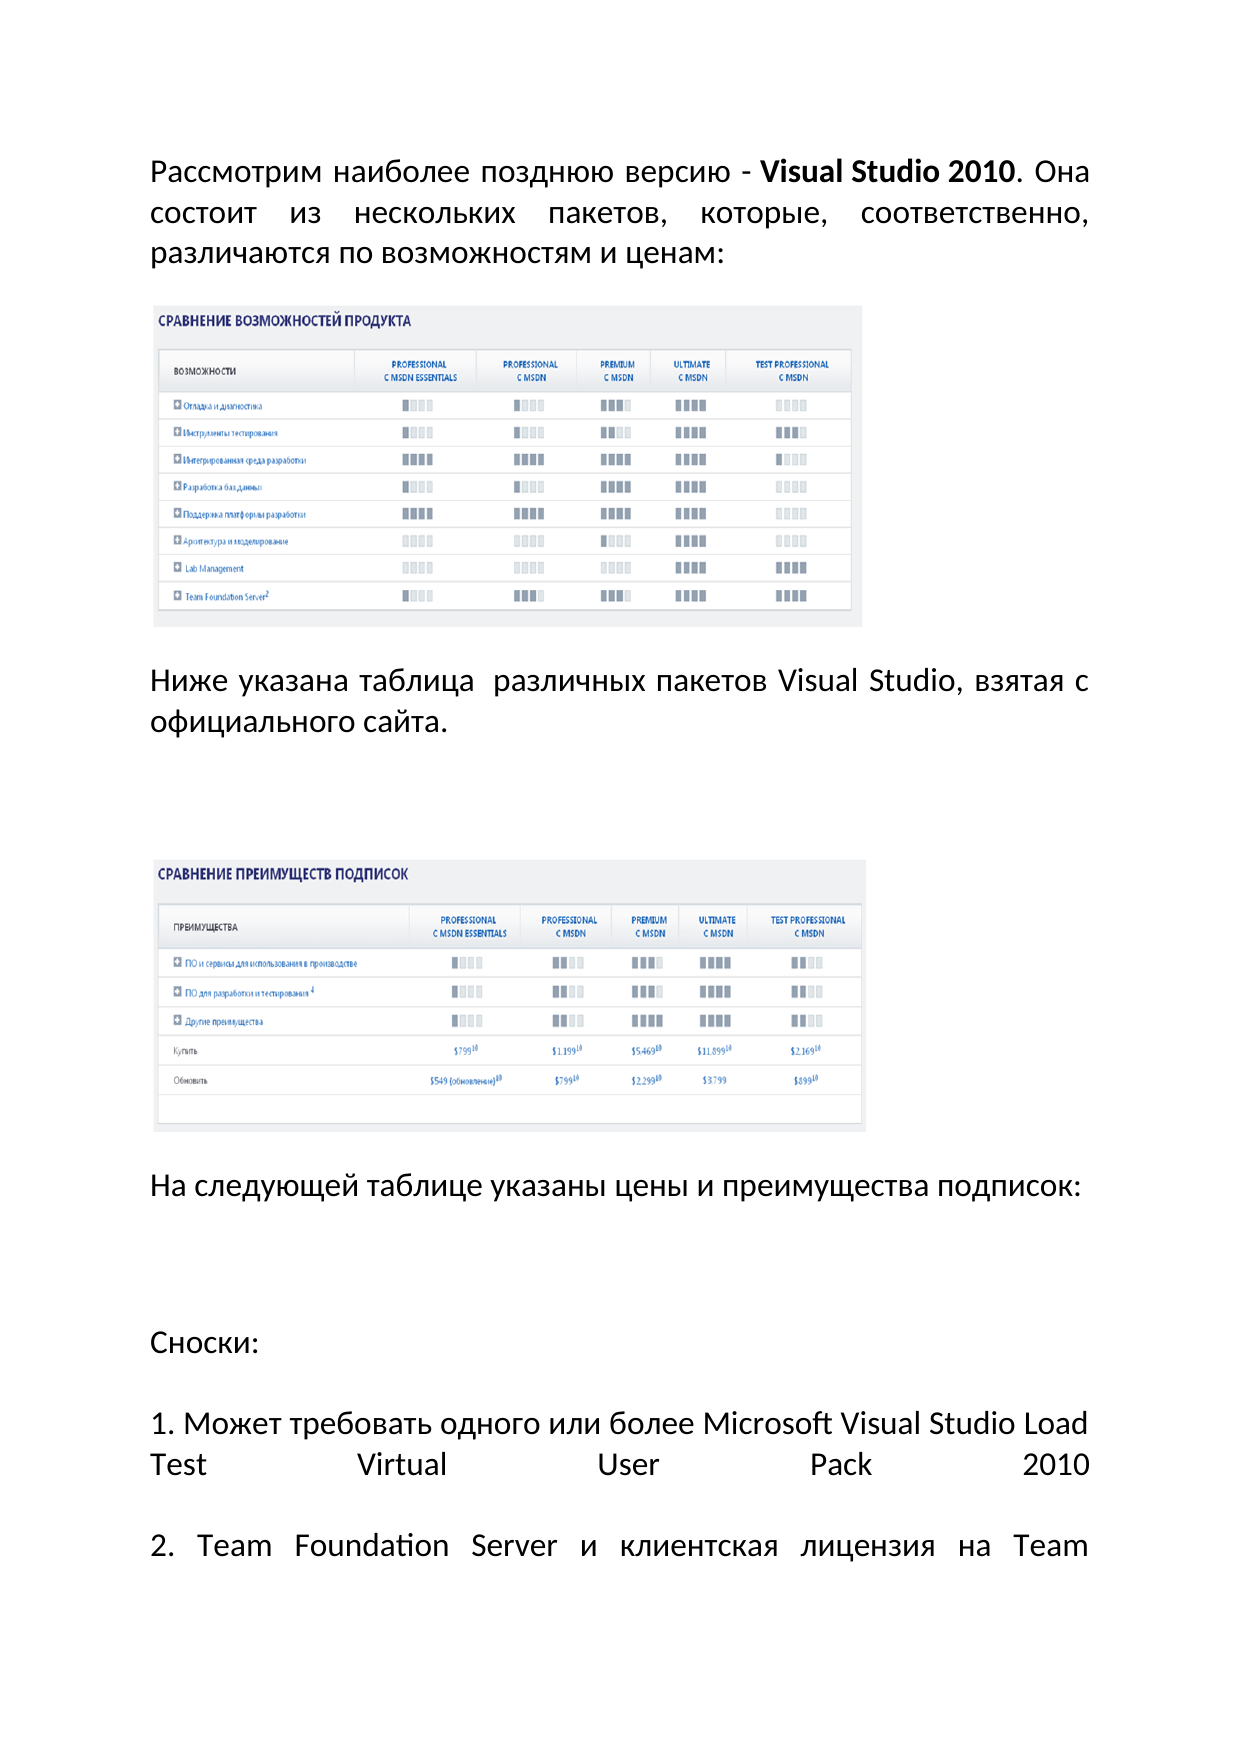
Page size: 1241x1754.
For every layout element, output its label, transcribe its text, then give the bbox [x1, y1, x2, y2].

text Рассмотрим наиболее позднюю версию - Visual Studio 2010. Она состоит из нескольких пакетов, которые, соответственно, различаются по возможностям и ценам: [150, 150, 1090, 272]
text На следующей таблице указаны цены и преимущества подписок: [150, 1164, 1090, 1204]
text Ниже указана таблица различных пакетов Visual Studio, взятая с официального сайта. [150, 659, 1090, 741]
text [150, 1321, 1090, 1565]
picture [150, 302, 865, 630]
picture [150, 856, 869, 1134]
